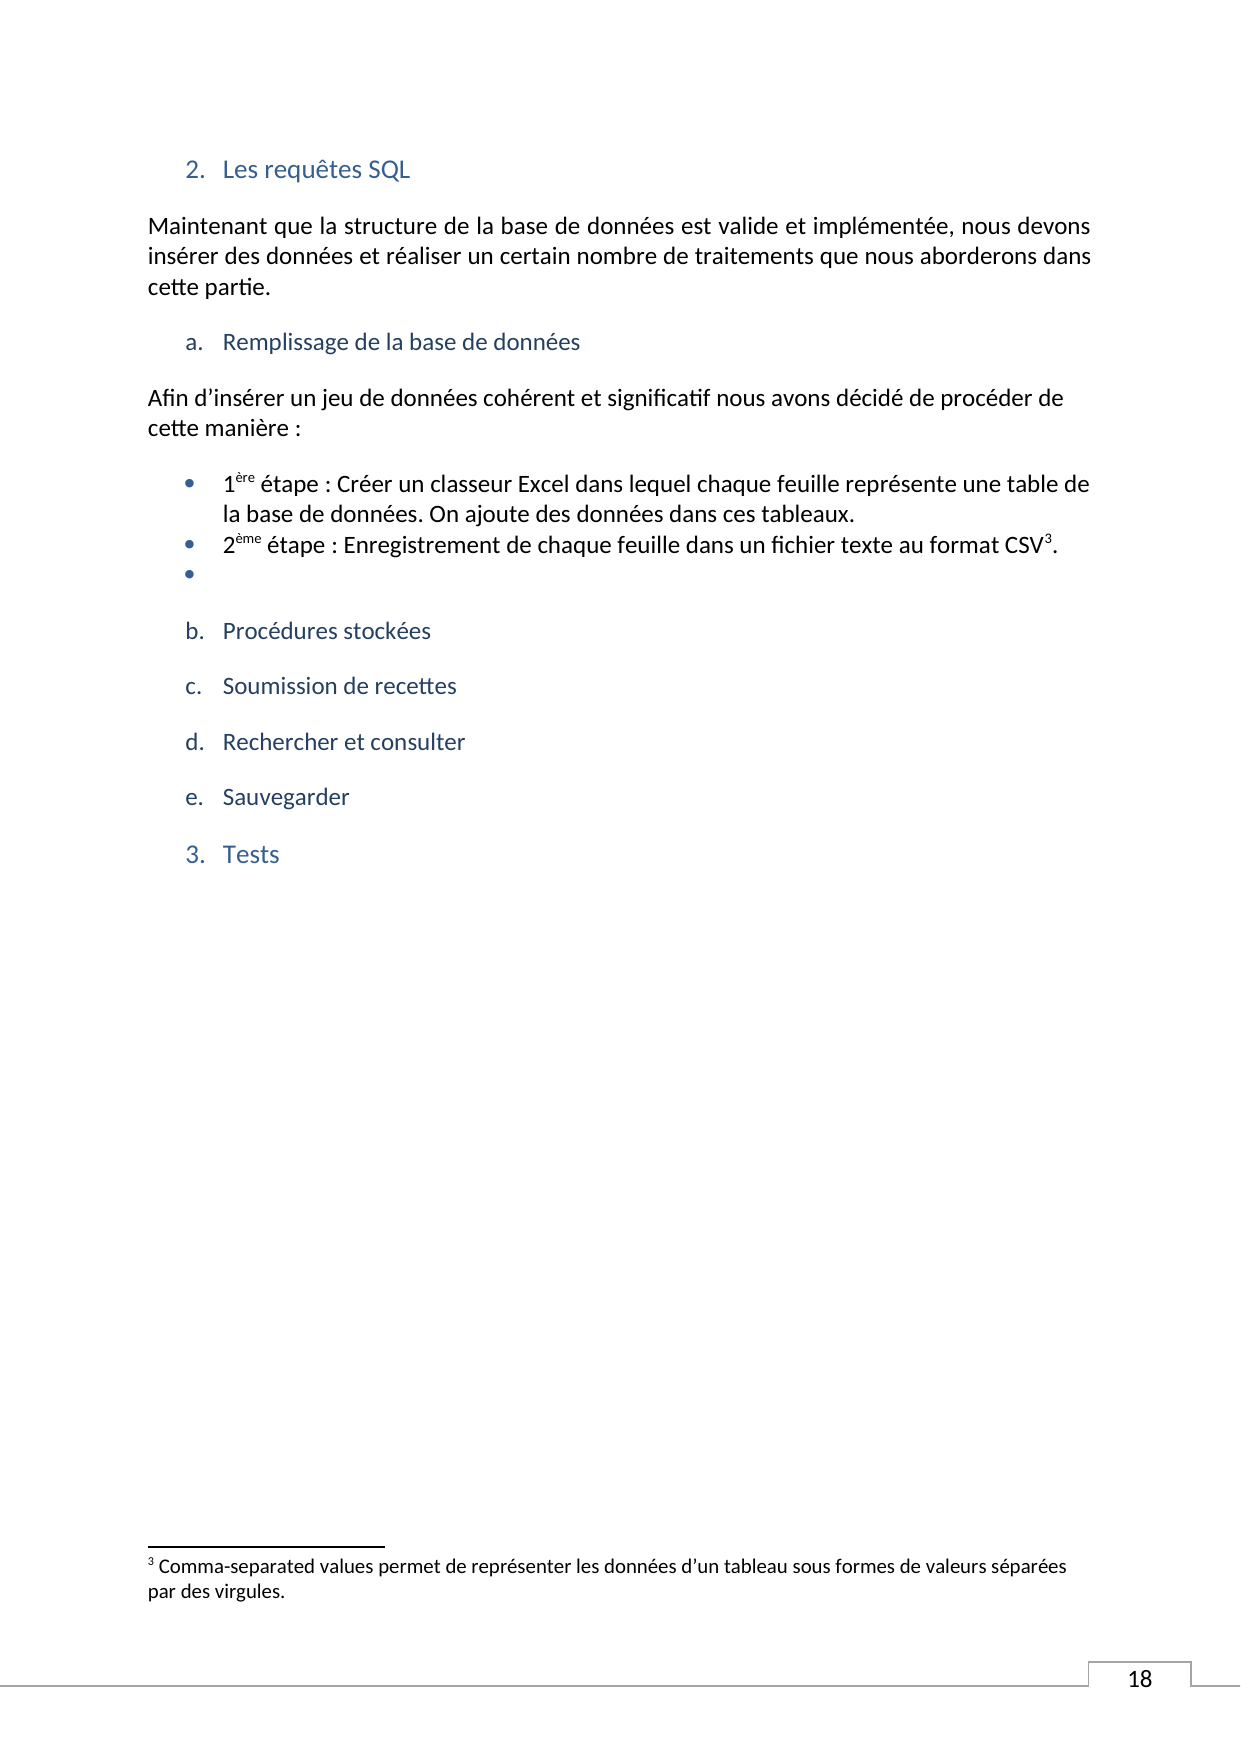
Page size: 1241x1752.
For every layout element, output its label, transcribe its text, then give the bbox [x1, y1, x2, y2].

subtitle Sauvegarder [185, 782, 1093, 812]
subtitle Rechercher et consulter [185, 726, 1093, 757]
text Maintenant que la structure de la base de données est valide et implémentée, nous devons insérer des données et réaliser un certain nombre de traitements que nous aborderons dans cette partie. [148, 210, 1093, 301]
list 1ère étape : Créer un classeur Excel dans lequel chaque feuille représente une table de la base de données. On ajoute des données dans ces tableaux. [185, 468, 1093, 529]
subtitle Tests [185, 837, 1093, 870]
list 2ème étape : Enregistrement de chaque feuille dans un fichier texte au format CSV. [185, 529, 1093, 559]
subtitle Les requêtes SQL [185, 152, 1093, 185]
text Afin d’insérer un jeu de données cohérent et significatif nous avons décidé de procéder de cette manière : [148, 382, 1093, 443]
subtitle Remplissage de la base de données [185, 326, 1093, 357]
subtitle Soumission de recettes [185, 671, 1093, 701]
subtitle Procédures stockées [185, 615, 1093, 646]
